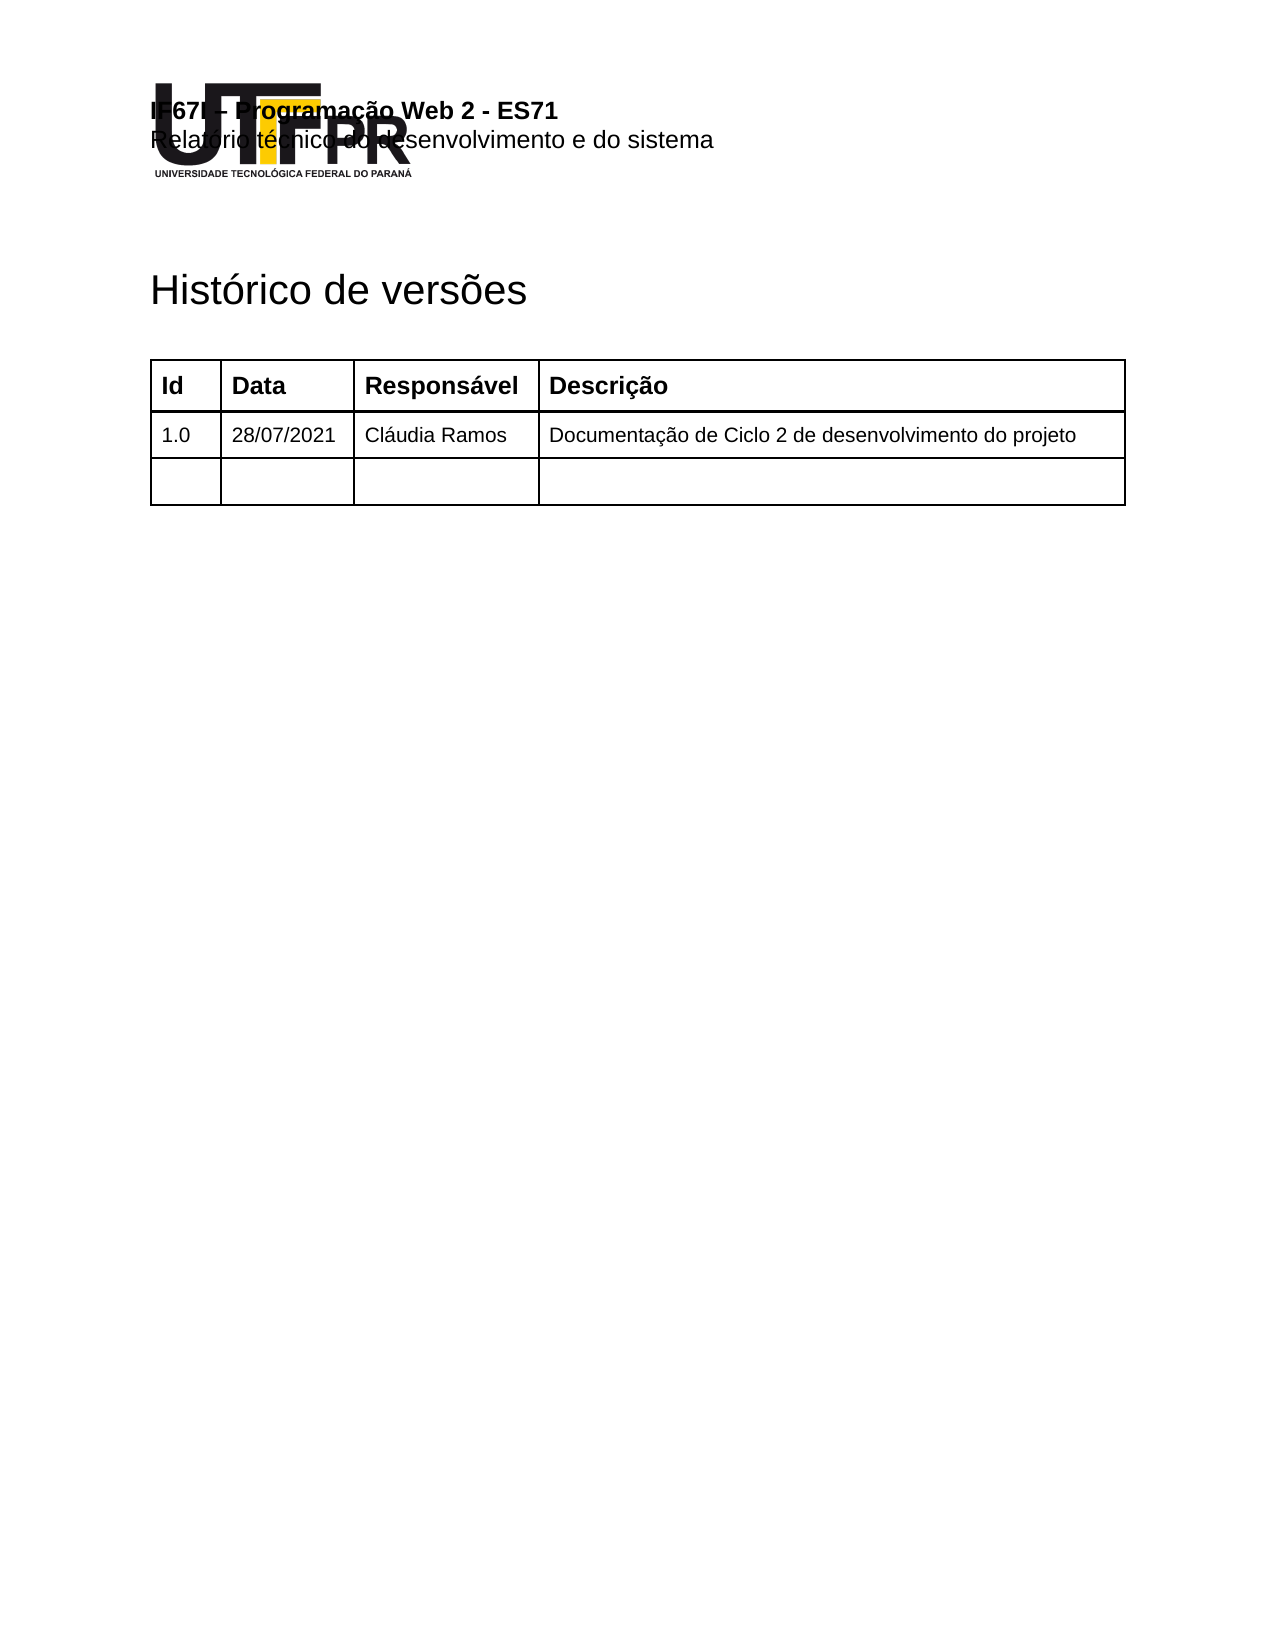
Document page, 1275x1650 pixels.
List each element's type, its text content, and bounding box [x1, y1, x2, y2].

table_cell 28/07/2021 [222, 413, 353, 457]
table_cell [355, 459, 538, 504]
table_cell Documentação de Ciclo 2 de desenvolvimento do projeto [540, 413, 1124, 457]
table_cell Cláudia Ramos [355, 413, 538, 457]
table_header Data [222, 361, 353, 410]
table_cell 1.0 [152, 413, 220, 457]
table_header Descrição [540, 361, 1124, 410]
table_cell [540, 459, 1124, 504]
table_cell [222, 459, 353, 504]
table_header Id [152, 361, 220, 410]
table_header Responsável [355, 361, 538, 410]
subtitle Histórico de versões [150, 265, 1125, 313]
picture [153, 78, 414, 182]
picture [154, 133, 164, 139]
table_cell [152, 459, 220, 504]
